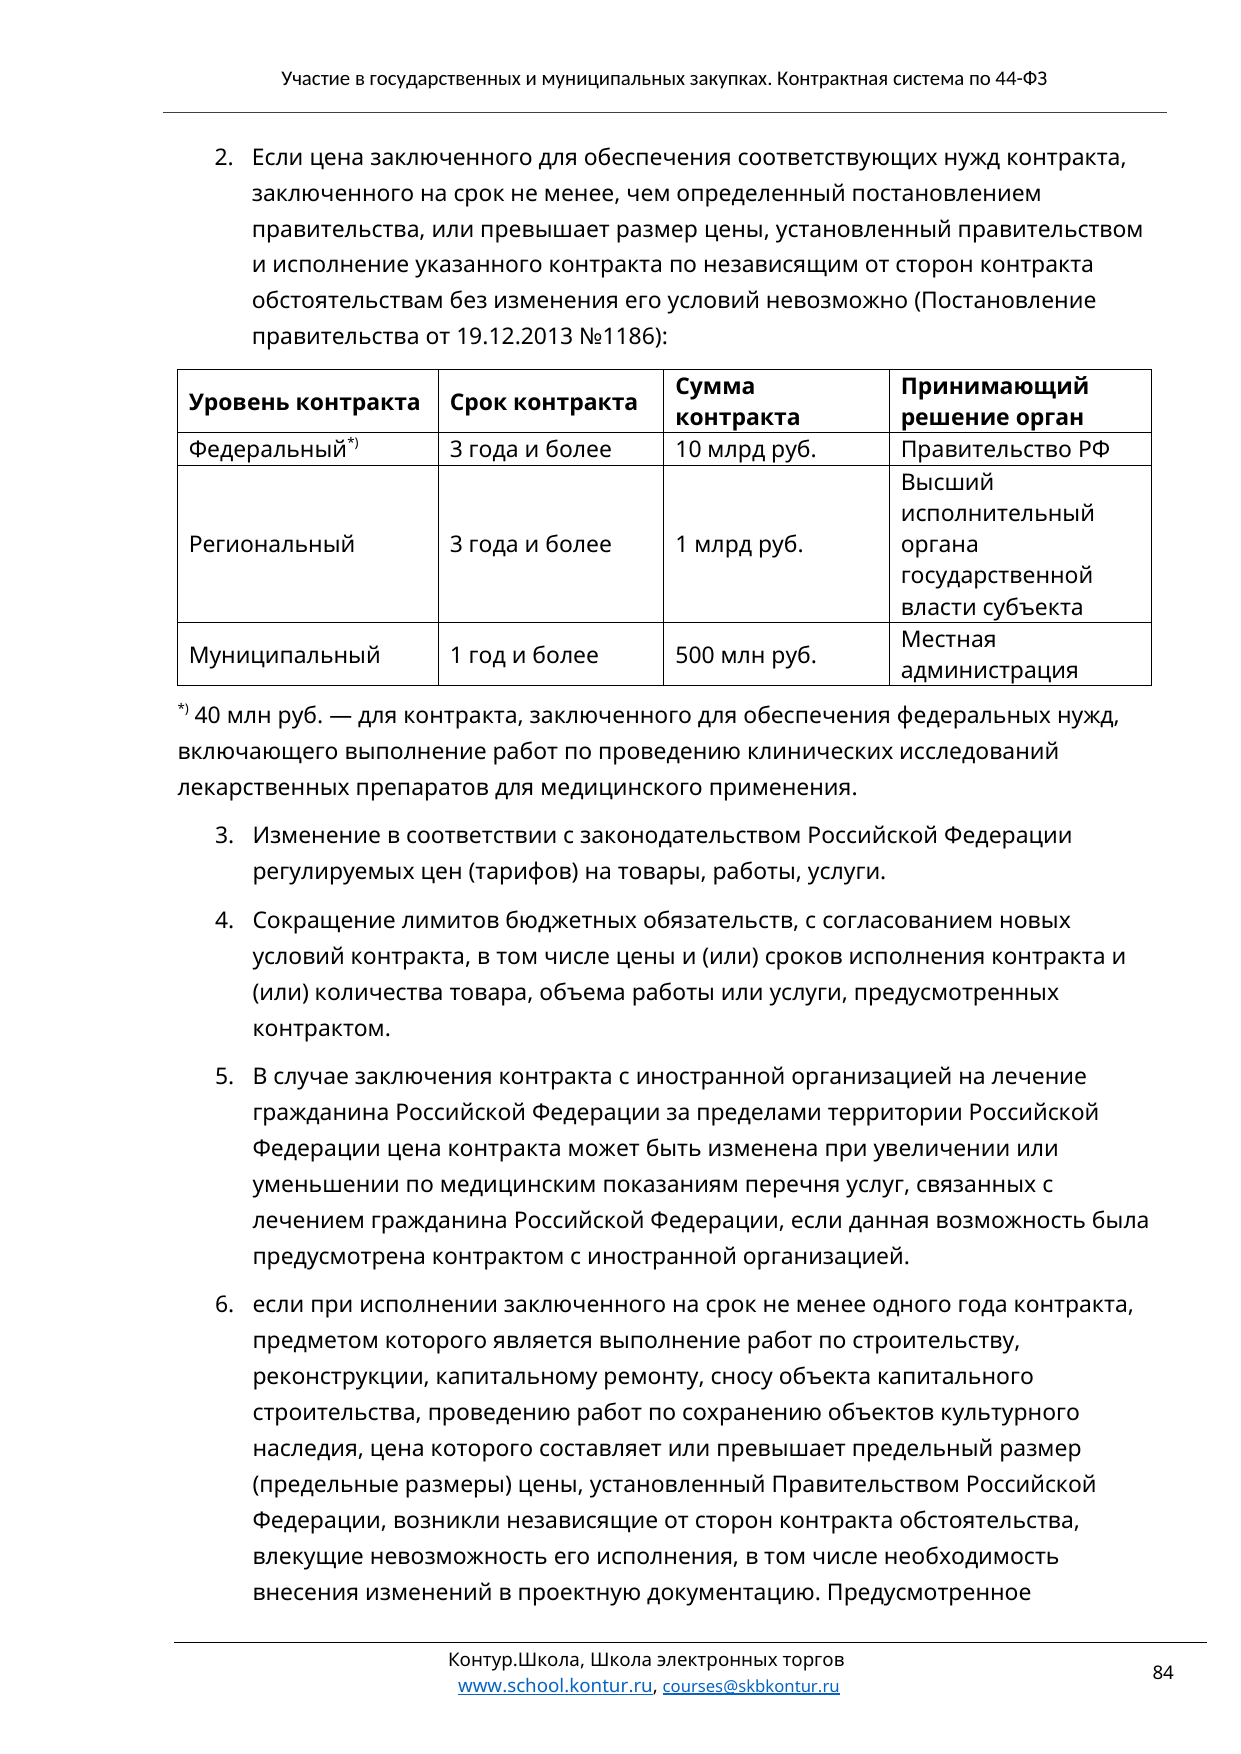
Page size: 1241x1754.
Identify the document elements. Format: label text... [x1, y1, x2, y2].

table_cell Федеральный*) [178, 433, 438, 464]
table_cell 500 млн руб. [664, 623, 889, 685]
table_cell Высший исполнительный органа государственной власти субъекта [890, 466, 1151, 622]
table_cell Региональный [178, 466, 438, 622]
text *) 40 млн руб. — для контракта, заключенного для обеспечения федеральных нужд, включающего выполнение работ по проведению клинических исследований лекарственных препаратов для медицинского применения. [177, 699, 1152, 802]
table_cell 1 млрд руб. [664, 466, 889, 622]
table_cell 10 млрд руб. [664, 433, 889, 464]
table_cell 1 год и более [439, 623, 663, 685]
text В случае заключения контракта с иностранной организацией на лечение гражданина Российской Федерации за пределами территории Российской Федерации цена контракта может быть изменена при увеличении или уменьшении по медицинским показаниям перечня услуг, связанных с лечением гражданина Российской Федерации, если данная возможность была предусмотрена контрактом с иностранной организацией. [215, 1060, 1152, 1271]
table_cell 3 года и более [439, 466, 663, 622]
text Изменение в соответствии с законодательством Российской Федерации регулируемых цен (тарифов) на товары, работы, услуги. [215, 819, 1152, 886]
table_header Срок контракта [439, 370, 663, 432]
text Сокращение лимитов бюджетных обязательств, с согласованием новых условий контракта, в том числе цены и (или) сроков исполнения контракта и (или) количества товара, объема работы или услуги, предусмотренных контрактом. [215, 904, 1152, 1043]
table_header Принимающий решение орган [890, 370, 1151, 432]
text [215, 1288, 1152, 1607]
table_cell Местная администрация [890, 623, 1151, 685]
table_cell Муниципальный [178, 623, 438, 685]
table_cell Правительство РФ [890, 433, 1151, 464]
table_header Сумма контракта [664, 370, 889, 432]
table_header Уровень контракта [178, 370, 438, 432]
text Если цена заключенного для обеспечения соответствующих нужд контракта, заключенного на срок не менее, чем определенный постановлением правительства, или превышает размер цены, установленный правительством и исполнение указанного контракта по независящим от сторон контракта обстоятельствам без изменения его условий невозможно (Постановление правительства от 19.12.2013 №1186): [214, 141, 1152, 352]
table_cell 3 года и более [439, 433, 663, 464]
